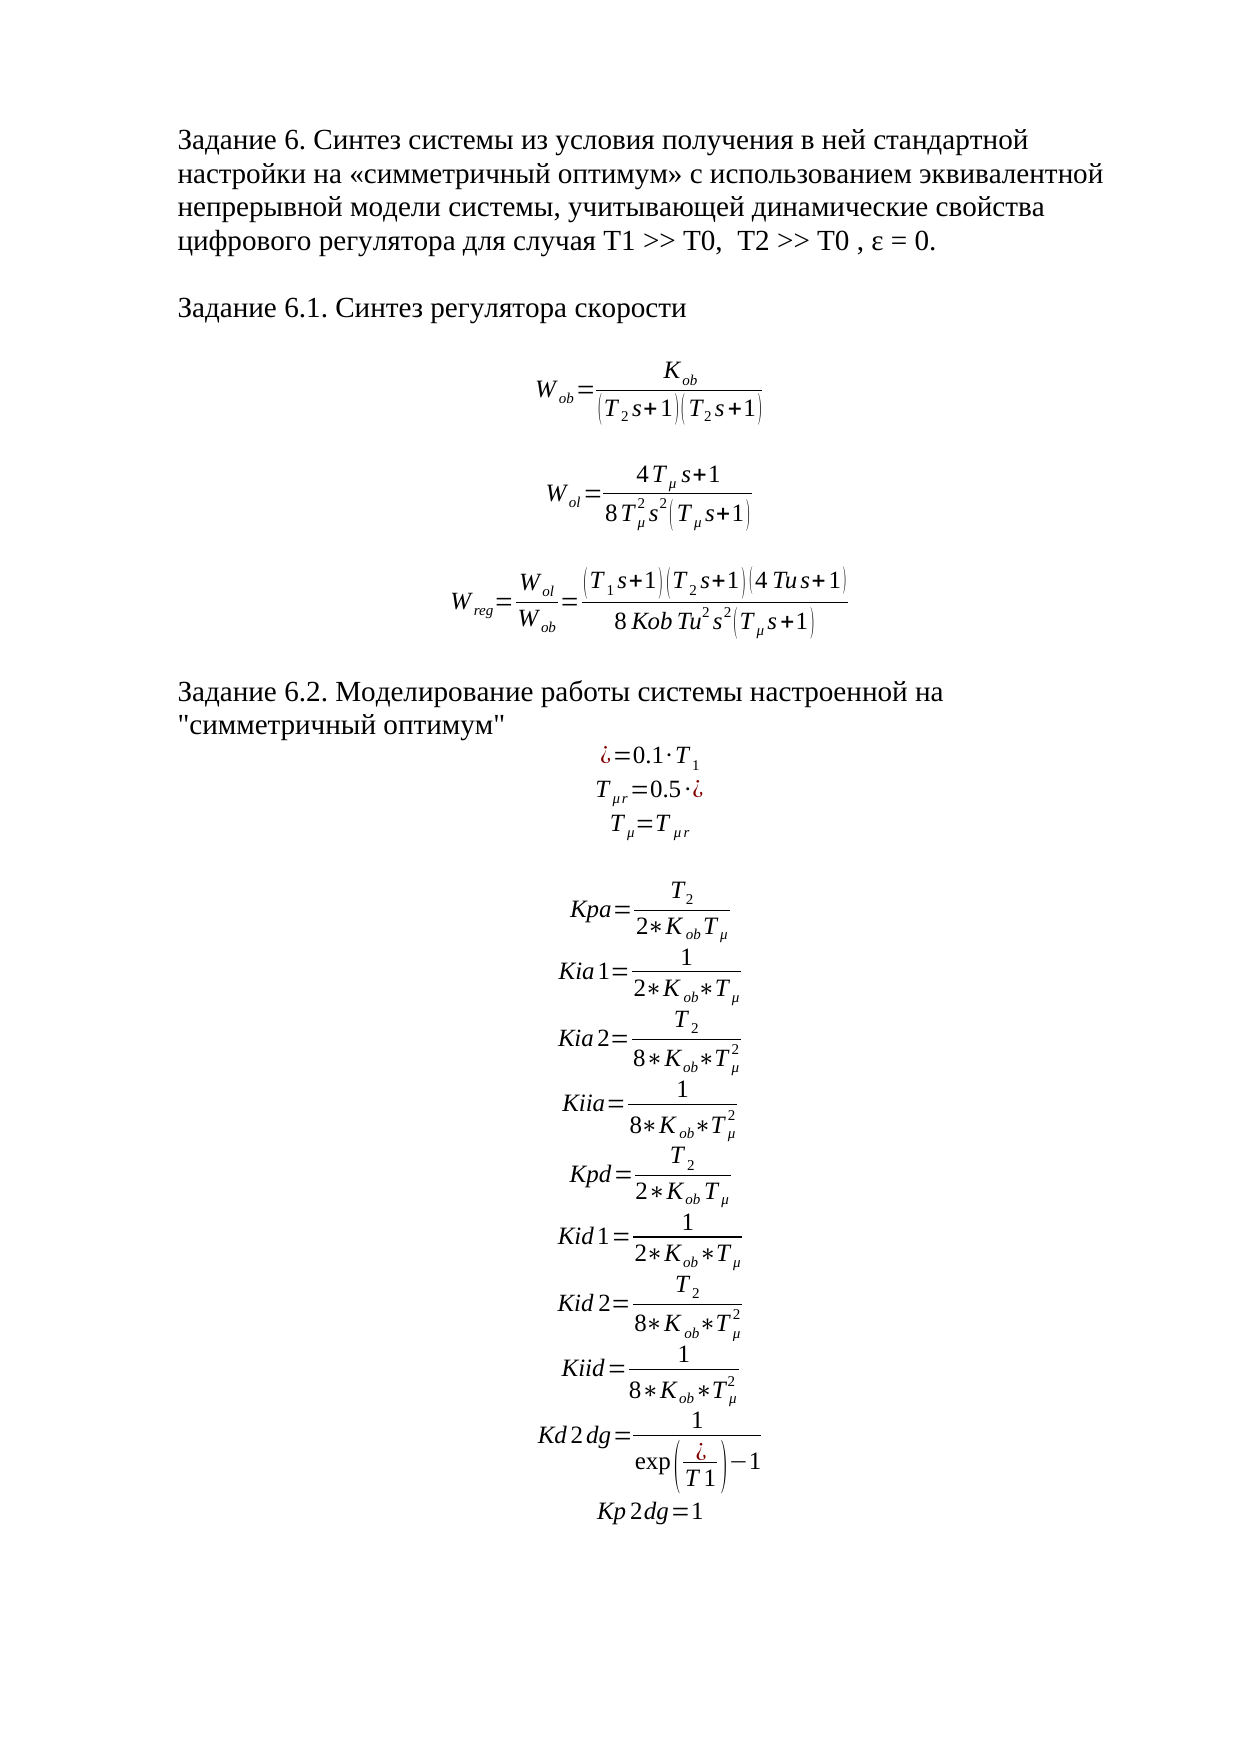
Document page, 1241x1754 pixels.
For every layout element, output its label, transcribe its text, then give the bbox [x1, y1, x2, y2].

subtitle Задание 6. Синтез системы из условия получения в ней стандартной настройки на «симметричный оптимум» с использованием эквивалентной непрерывной модели системы, учитывающей динамические свойства цифрового регулятора для случая Т1 >> Т0, Т2 >> Т0 , ε = 0. [177, 122, 1122, 256]
text Задание 6.1. Синтез регулятора скорости [177, 290, 1122, 323]
text Задание 6.2. Моделирование работы системы настроенной на "cимметричный оптимум" [177, 674, 1122, 741]
